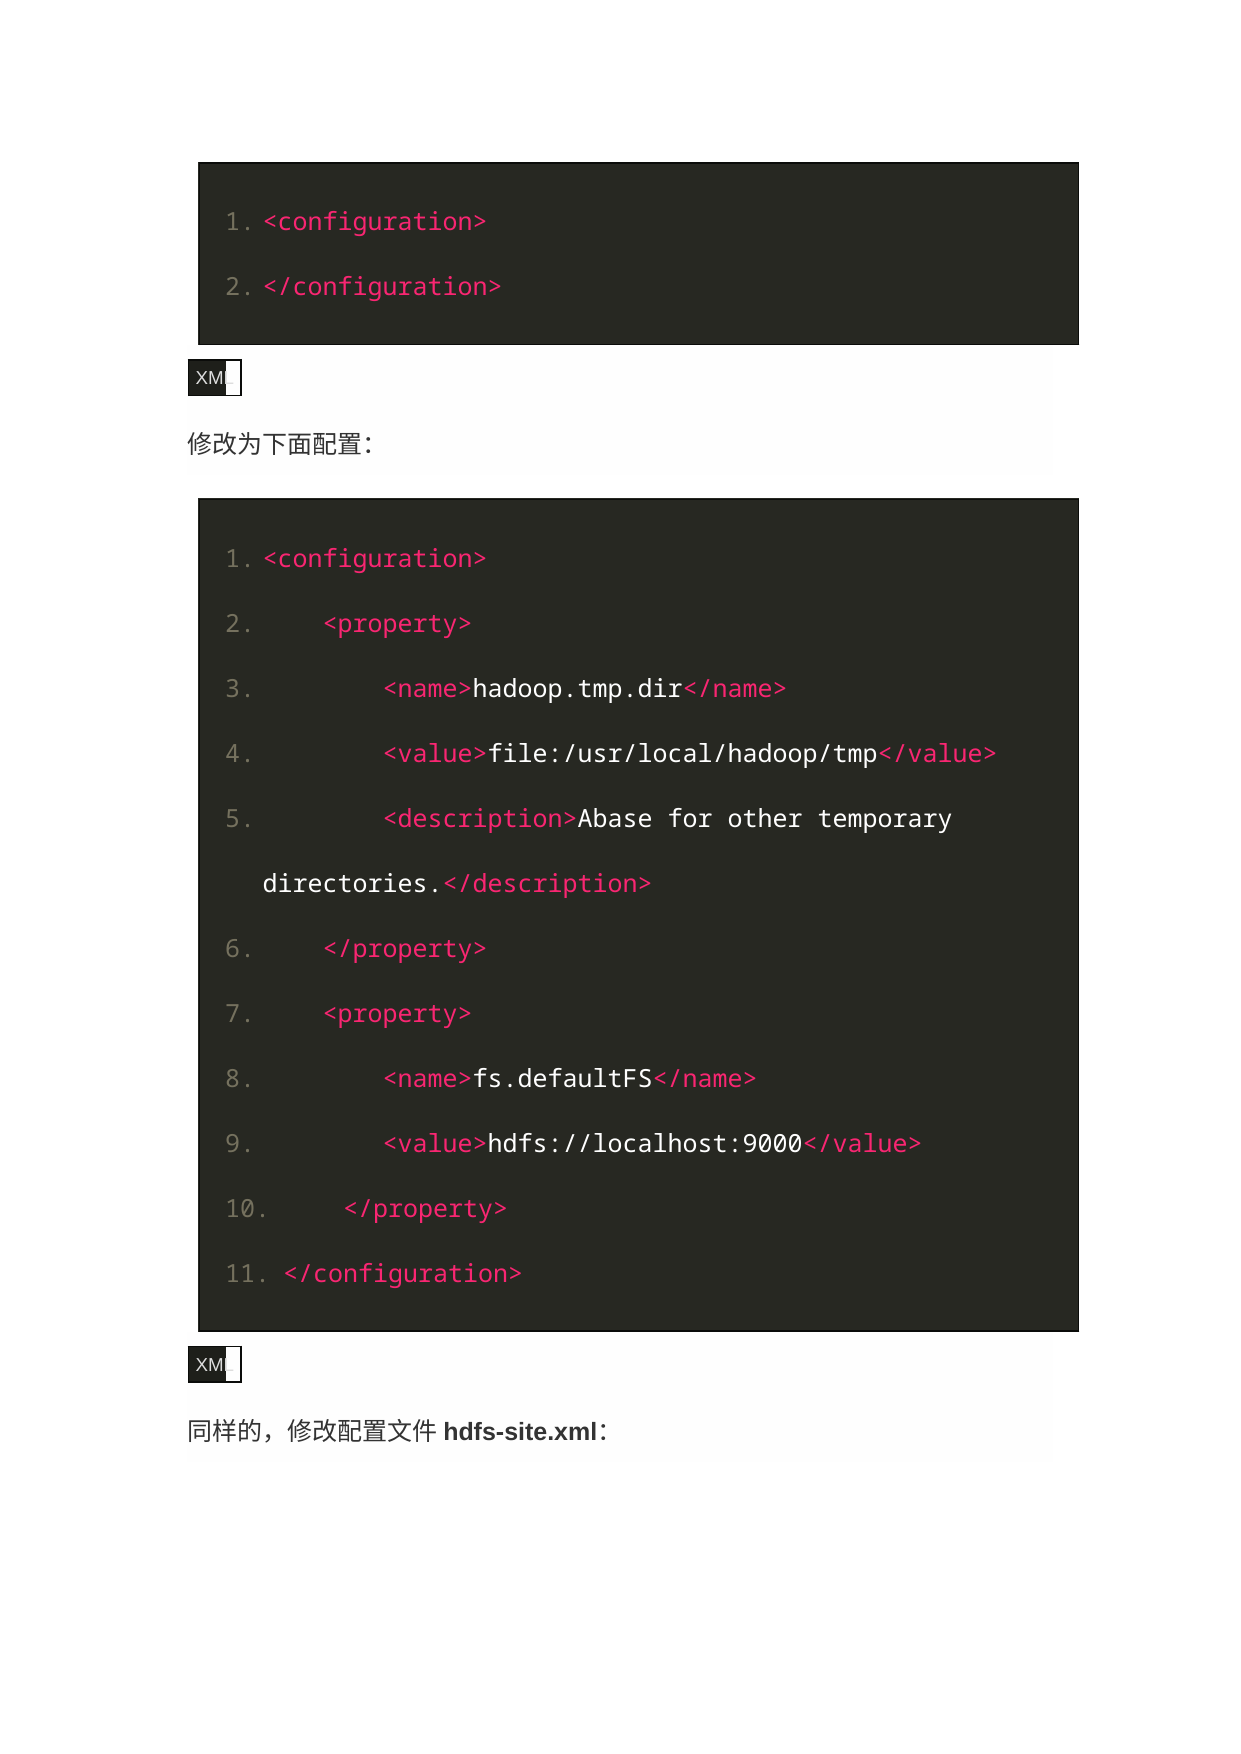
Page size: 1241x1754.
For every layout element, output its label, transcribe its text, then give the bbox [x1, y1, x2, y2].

text 同样的，修改配置文件 hdfs-site.xml： [187, 1397, 1053, 1462]
list </configuration> [200, 1213, 1078, 1330]
list <name>fs.defaultFS</name> [200, 1018, 1078, 1083]
list <configuration> [200, 500, 1078, 563]
list <name>hadoop.tmp.dir</name> [200, 628, 1078, 693]
text XML [187, 345, 1053, 410]
list </property> [200, 888, 1078, 953]
text XML [187, 1332, 1053, 1397]
text 修改为下面配置： [187, 410, 1053, 475]
list <description>Abase for other temporary directories.</description> [200, 758, 1078, 888]
list </property> [200, 1148, 1078, 1213]
list <configuration> [200, 164, 1078, 227]
list </configuration> [200, 227, 1078, 344]
list <value>file:/usr/local/hadoop/tmp</value> [200, 693, 1078, 758]
list <value>hdfs://localhost:9000</value> [200, 1083, 1078, 1148]
list <property> [200, 563, 1078, 628]
list <property> [200, 953, 1078, 1018]
